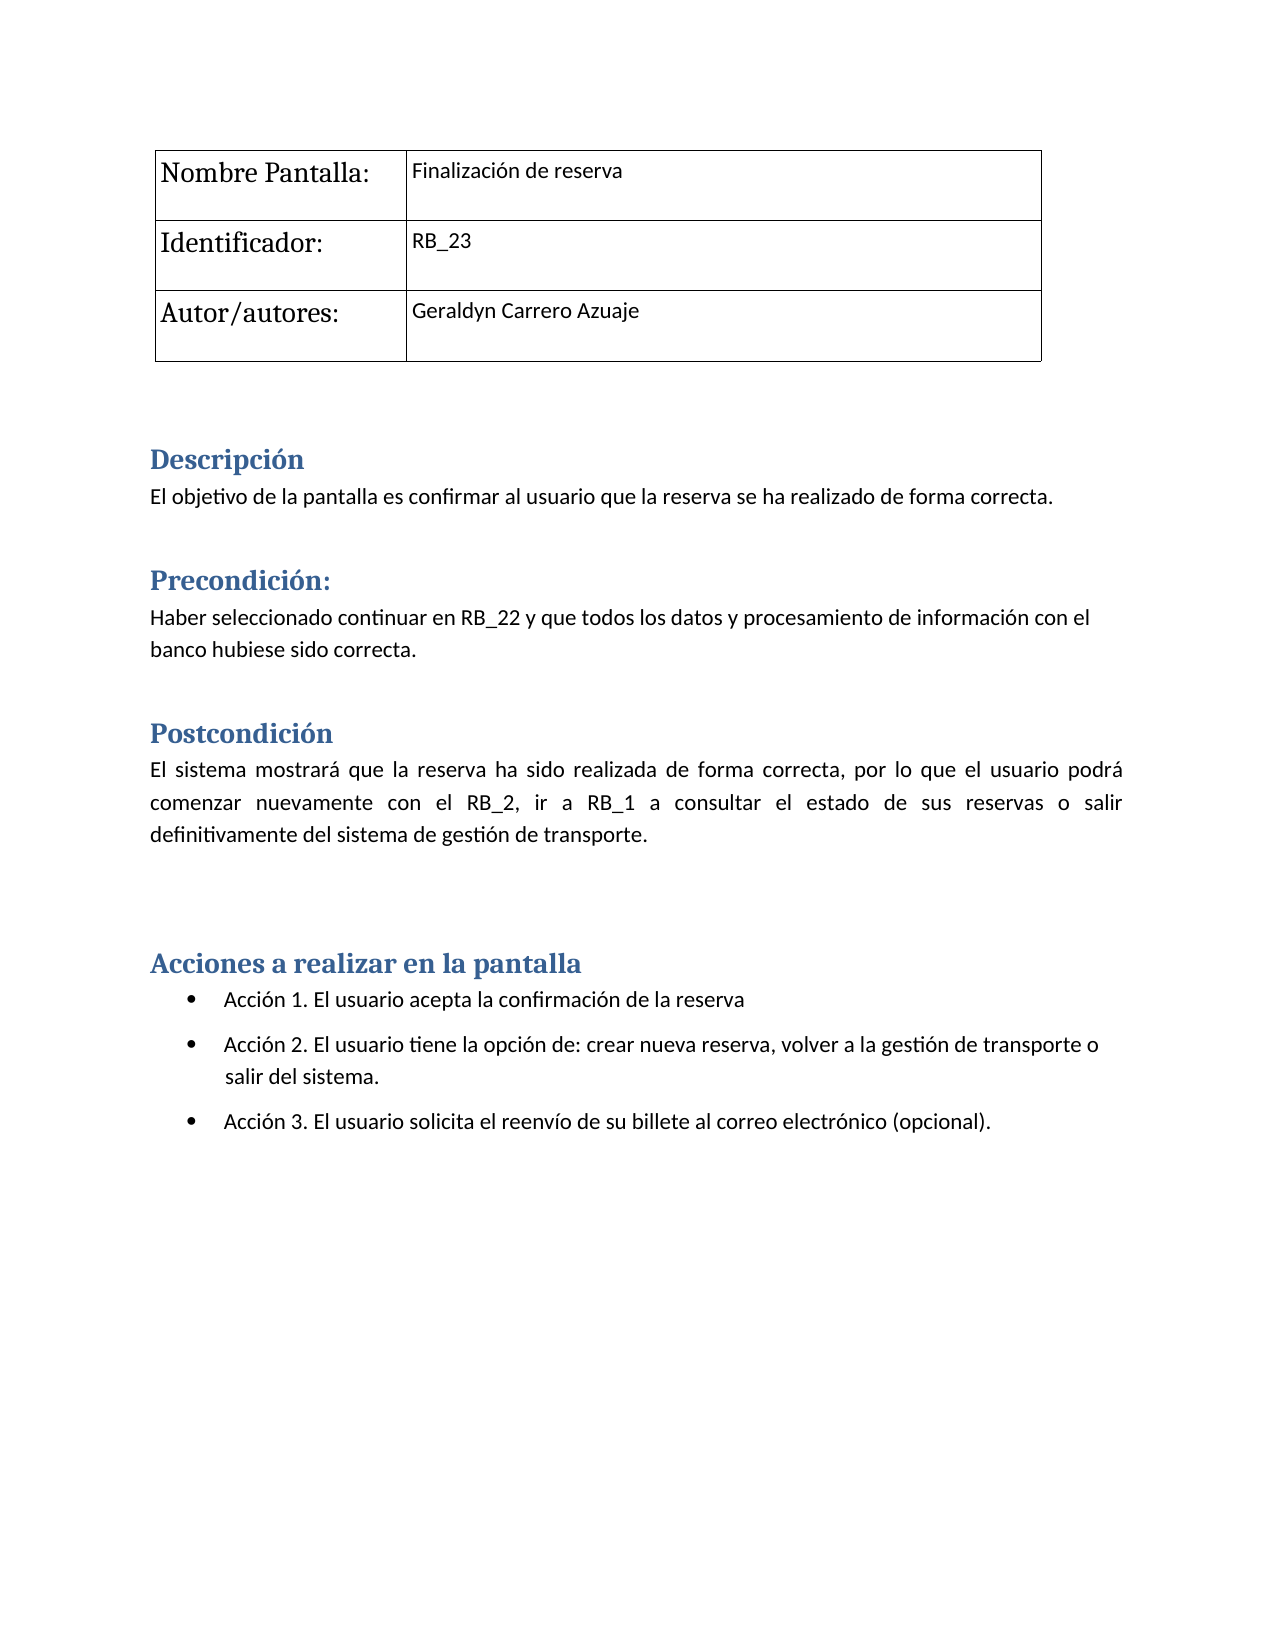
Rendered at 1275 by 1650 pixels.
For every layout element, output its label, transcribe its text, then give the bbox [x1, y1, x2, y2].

text Acciones a realizar en la pantalla [150, 947, 1125, 980]
text El sistema mostrará que la reserva ha sido realizada de forma correcta, por lo que el usuario podrá comenzar nuevamente con el RB_2, ir a RB_1 a consultar el estado de sus reservas o salir definitivamente del sistema de gestión de transporte. [150, 756, 1125, 848]
list Acción 3. El usuario solicita el reenvío de su billete al correo electrónico (opcional). [187, 1107, 1125, 1135]
table_cell Geraldyn Carrero Azuaje [407, 291, 1041, 361]
text Precondición: [150, 564, 1125, 598]
table_cell Identificador: [156, 221, 406, 290]
text Descripción [150, 443, 1125, 477]
text El objetivo de la pantalla es confirmar al usuario que la reserva se ha realizado de forma correcta. [150, 482, 1125, 510]
text Postcondición [150, 717, 1125, 751]
text Haber seleccionado continuar en RB_22 y que todos los datos y procesamiento de información con el banco hubiese sido correcta. [150, 603, 1125, 663]
table_cell RB_23 [407, 221, 1041, 290]
table_cell Autor/autores: [156, 291, 406, 361]
table_header Nombre Pantalla: [156, 151, 406, 220]
list Acción 2. El usuario tiene la opción de: crear nueva reserva, volver a la gestión de transporte o salir del sistema. [187, 1030, 1125, 1090]
table_header Finalización de reserva [407, 151, 1041, 220]
list Acción 1. El usuario acepta la confirmación de la reserva [187, 985, 1125, 1013]
